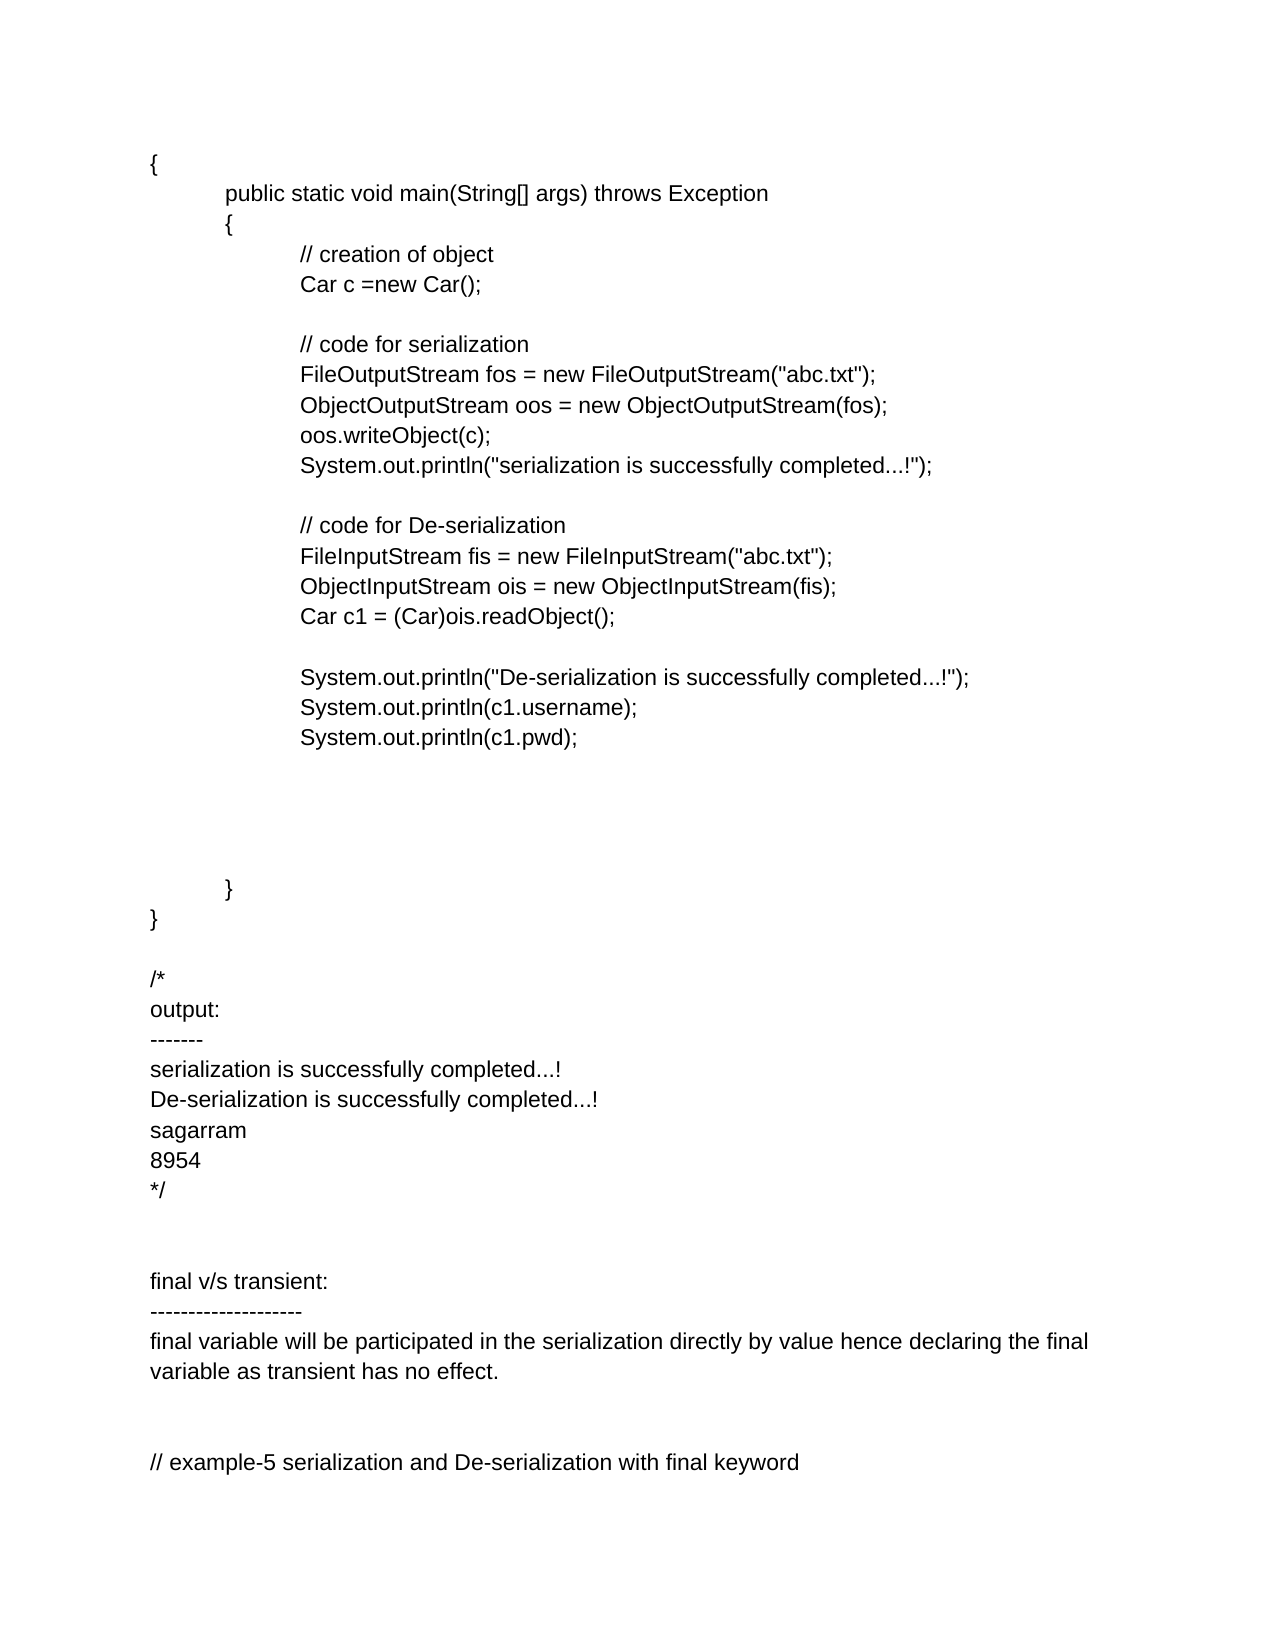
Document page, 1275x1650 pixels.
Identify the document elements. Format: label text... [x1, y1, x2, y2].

text ------- [150, 1026, 1125, 1052]
text } [150, 905, 1125, 932]
text -------------------- [150, 1298, 1125, 1324]
text /* [150, 966, 1125, 992]
text // code for serialization [150, 331, 1125, 358]
text FileInputStream fis = new FileInputStream("abc.txt"); [150, 543, 1125, 569]
text // creation of object [150, 241, 1125, 267]
text output: [150, 996, 1125, 1022]
text // example-5 serialization and De-serialization with final keyword [150, 1449, 1125, 1475]
text De-serialization is successfully completed...! [150, 1086, 1125, 1113]
text System.out.println(c1.pwd); [150, 724, 1125, 750]
text ObjectOutputStream oos = new ObjectOutputStream(fos); [150, 392, 1125, 418]
text } [150, 875, 1125, 901]
text System.out.println("De-serialization is successfully completed...!"); [150, 663, 1125, 690]
text // code for De-serialization [150, 512, 1125, 539]
text Car c =new Car(); [150, 271, 1125, 297]
text 8954 [150, 1147, 1125, 1173]
text */ [150, 1177, 1125, 1203]
text public static void main(String[] args) throws Exception [150, 180, 1125, 207]
text final v/s transient: [150, 1268, 1125, 1294]
text { [150, 150, 1125, 176]
text System.out.println(c1.username); [150, 694, 1125, 720]
text { [150, 210, 1125, 237]
text FileOutputStream fos = new FileOutputStream("abc.txt"); [150, 361, 1125, 388]
text serialization is successfully completed...! [150, 1056, 1125, 1083]
text sagarram [150, 1117, 1125, 1143]
text final variable will be participated in the serialization directly by value hence declaring the final variable as transient has no effect. [150, 1328, 1125, 1385]
text ObjectInputStream ois = new ObjectInputStream(fis); [150, 573, 1125, 599]
text oos.writeObject(c); [150, 422, 1125, 448]
text Car c1 = (Car)ois.readObject(); [150, 603, 1125, 629]
text System.out.println("serialization is successfully completed...!"); [150, 452, 1125, 478]
